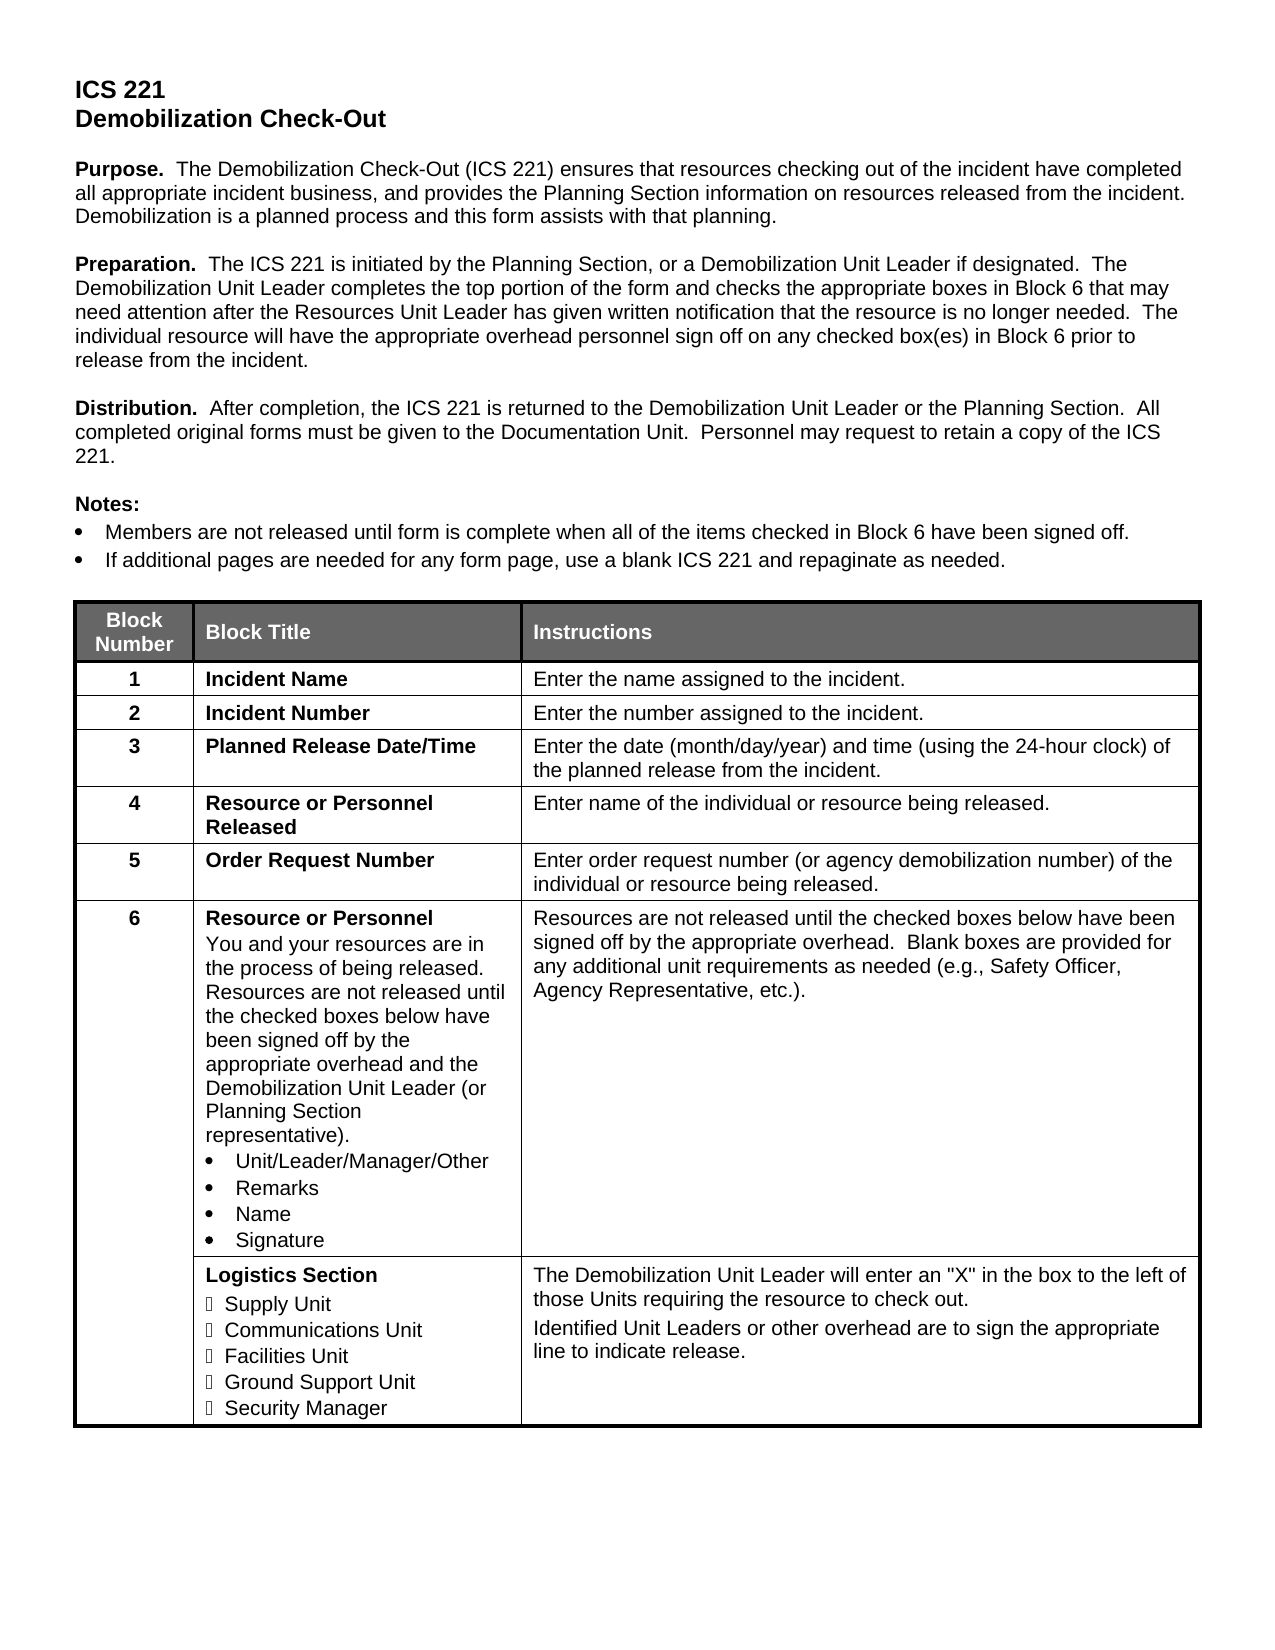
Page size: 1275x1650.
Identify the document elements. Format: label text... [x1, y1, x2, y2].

table_cell Resource or Personnel Released [194, 787, 521, 843]
table_cell Enter the date (month/day/year) and time (using the 24-hour clock) of the planned release from the incident. [522, 730, 1198, 786]
table_cell Enter name of the individual or resource being released. [522, 787, 1198, 843]
text Preparation. The ICS 221 is initiated by the Planning Section, or a Demobilization Unit Leader if designated. The Demobilization Unit Leader completes the top portion of the form and checks the appropriate boxes in Block 6 that may need attention after the Resources Unit Leader has given written notification that the resource is no longer needed. The individual resource will have the appropriate overhead personnel sign off on any checked box(es) in Block 6 prior to release from the incident. [75, 252, 1200, 372]
table_cell 5 [77, 844, 193, 900]
list If additional pages are needed for any form page, use a blank ICS 221 and repaginate as needed. [75, 548, 1200, 572]
table_cell 4 [77, 787, 193, 843]
text Notes: [75, 492, 1200, 516]
table_cell Order Request Number [194, 844, 521, 900]
table_cell Incident Number [194, 696, 521, 728]
table_cell Enter order request number (or agency demobilization number) of the individual or resource being released. [522, 844, 1198, 900]
table_cell 2 [77, 696, 193, 728]
table_cell 3 [77, 730, 193, 786]
table_cell Planned Release Date/Time [194, 730, 521, 786]
table_cell Enter the name assigned to the incident. [522, 663, 1198, 695]
table_header Instructions [523, 604, 1198, 660]
table_cell 6 [77, 901, 193, 1424]
table_cell Resources are not released until the checked boxes below have been signed off by the appropriate overhead. Blank boxes are provided for any additional unit requirements as needed (e.g., Safety Officer, Agency Representative, etc.). [522, 901, 1198, 1256]
table_cell 1 [77, 663, 193, 695]
table_cell Logistics Section Supply Unit Communications Unit Facilities Unit Ground Support Unit Security Manager [194, 1257, 521, 1424]
table_header Block Number [77, 604, 192, 660]
table_cell Enter the number assigned to the incident. [522, 696, 1198, 728]
subtitle ICS 221 [75, 75, 1200, 104]
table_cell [522, 1257, 1198, 1424]
table_cell Resource or Personnel You and your resources are in the process of being released. Resources are not released until the checked boxes below have been signed off by the appropriate overhead and the Demobilization Unit Leader (or Planning Section representative). Unit/Leader/Manager/Other Remarks Name Signature [194, 901, 521, 1256]
text Demobilization Check-Out [75, 104, 1200, 132]
text Purpose. The Demobilization Check-Out (ICS 221) ensures that resources checking out of the incident have completed all appropriate incident business, and provides the Planning Section information on resources released from the incident. Demobilization is a planned process and this form assists with that planning. [75, 156, 1200, 228]
text Distribution. After completion, the ICS 221 is returned to the Demobilization Unit Leader or the Planning Section. All completed original forms must be given to the Documentation Unit. Personnel may request to retain a copy of the ICS 221. [75, 396, 1200, 468]
list Members are not released until form is complete when all of the items checked in Block 6 have been signed off. [75, 520, 1200, 544]
table_header Block Title [195, 604, 520, 660]
table_cell Incident Name [194, 663, 521, 695]
